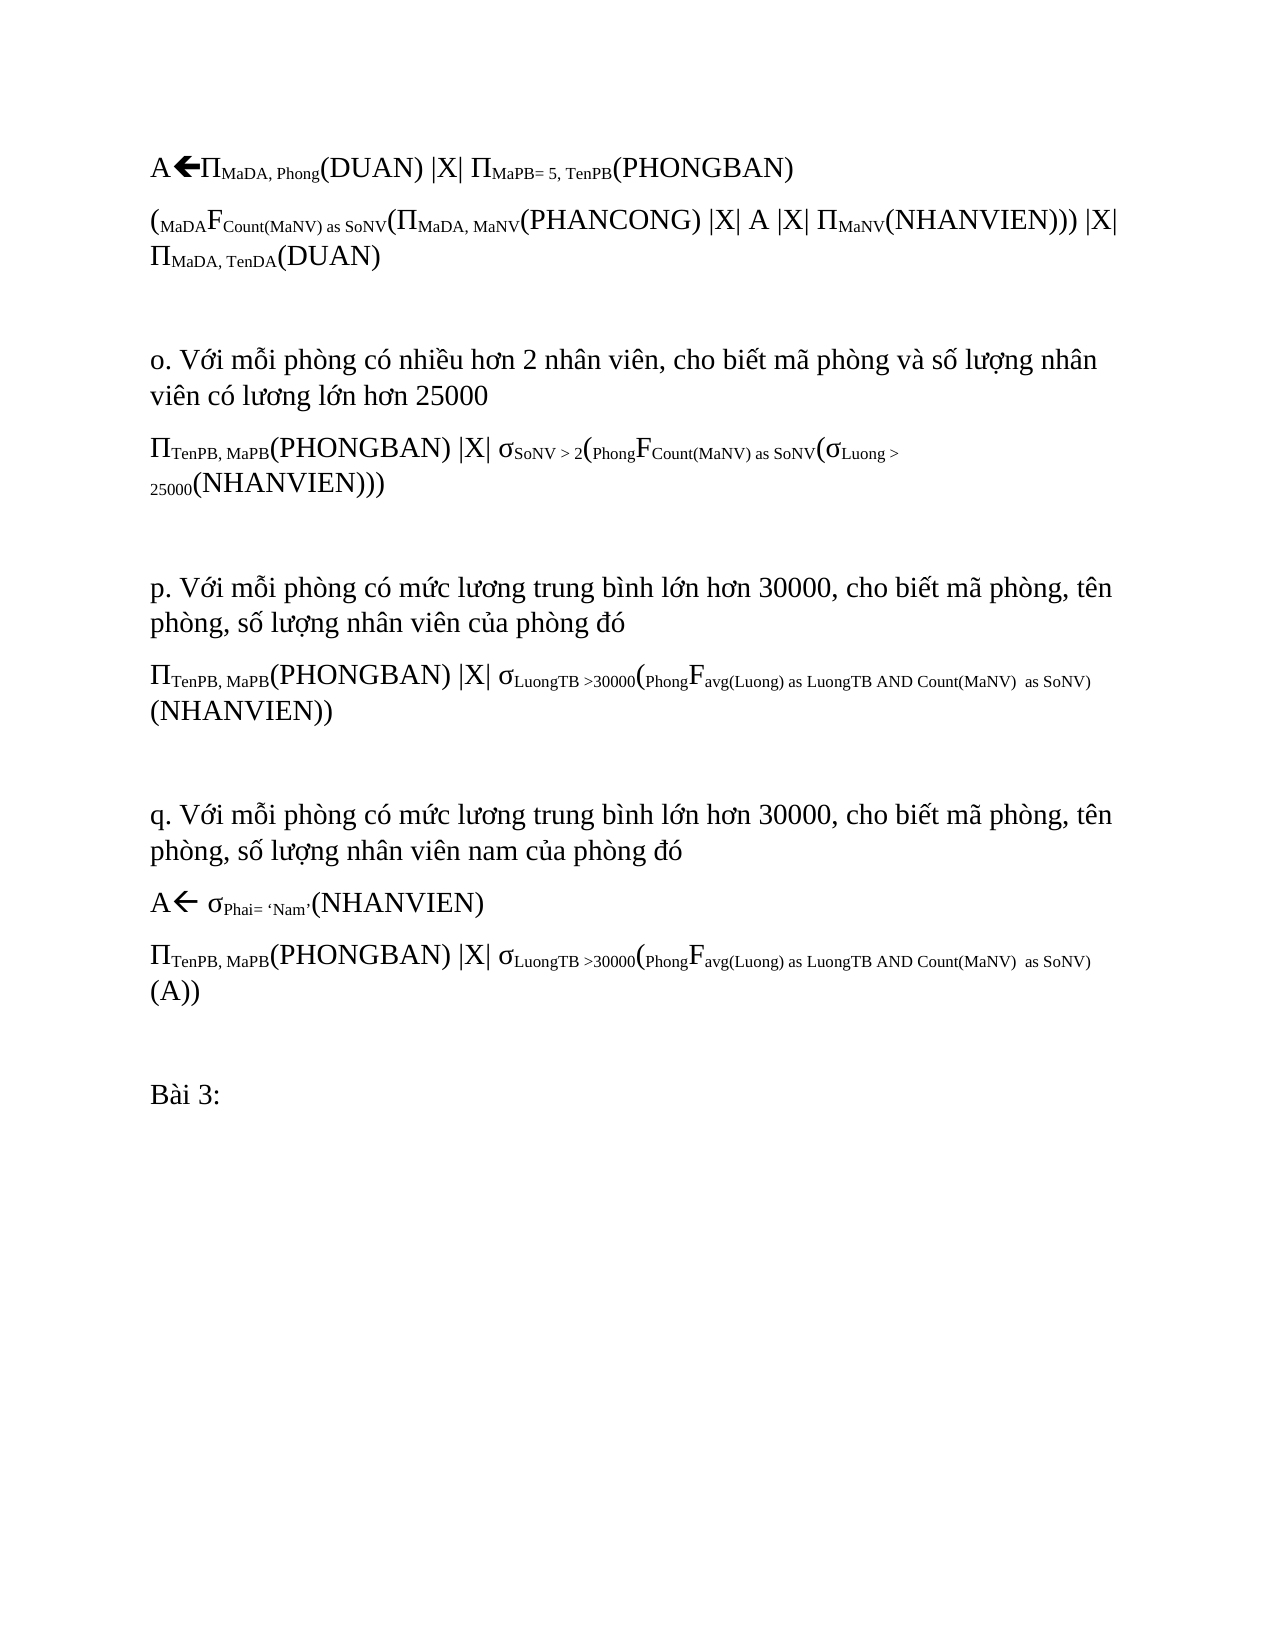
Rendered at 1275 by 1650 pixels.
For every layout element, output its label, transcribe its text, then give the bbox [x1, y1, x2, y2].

text Bài 3: [150, 1077, 1125, 1111]
text (MaDAFCount(MaNV) as SoNV(ΠMaDA, MaNV(PHANCONG) |X| A |X| ΠMaNV(NHANVIEN))) |X| ΠMaDA, TenDA(DUAN) [150, 202, 1125, 271]
text p. Với mỗi phòng có mức lương trung bình lớn hơn 30000, cho biết mã phòng, tên phòng, số lượng nhân viên của phòng đó [150, 570, 1125, 639]
text ΠTenPB, MaPB(PHONGBAN) |X| σLuongTB >30000(PhongFavg(Luong) as LuongTB AND Count(MaNV) as SoNV)(NHANVIEN)) [150, 657, 1125, 727]
text q. Với mỗi phòng có mức lương trung bình lớn hơn 30000, cho biết mã phòng, tên phòng, số lượng nhân viên nam của phòng đó [150, 797, 1125, 866]
text ΠTenPB, MaPB(PHONGBAN) |X| σLuongTB >30000(PhongFavg(Luong) as LuongTB AND Count(MaNV) as SoNV)(A)) [150, 937, 1125, 1006]
text AΠMaDA, Phong(DUAN) |X| ΠMaPB= 5, TenPB(PHONGBAN) [150, 150, 1125, 184]
text o. Với mỗi phòng có nhiều hơn 2 nhân viên, cho biết mã phòng và số lượng nhân viên có lương lớn hơn 25000 [150, 342, 1125, 411]
text A σPhai= ‘Nam’(NHANVIEN) [150, 885, 1125, 919]
text ΠTenPB, MaPB(PHONGBAN) |X| σSoNV > 2(PhongFCount(MaNV) as SoNV(σLuong > 25000(NHANVIEN))) [150, 430, 1125, 499]
